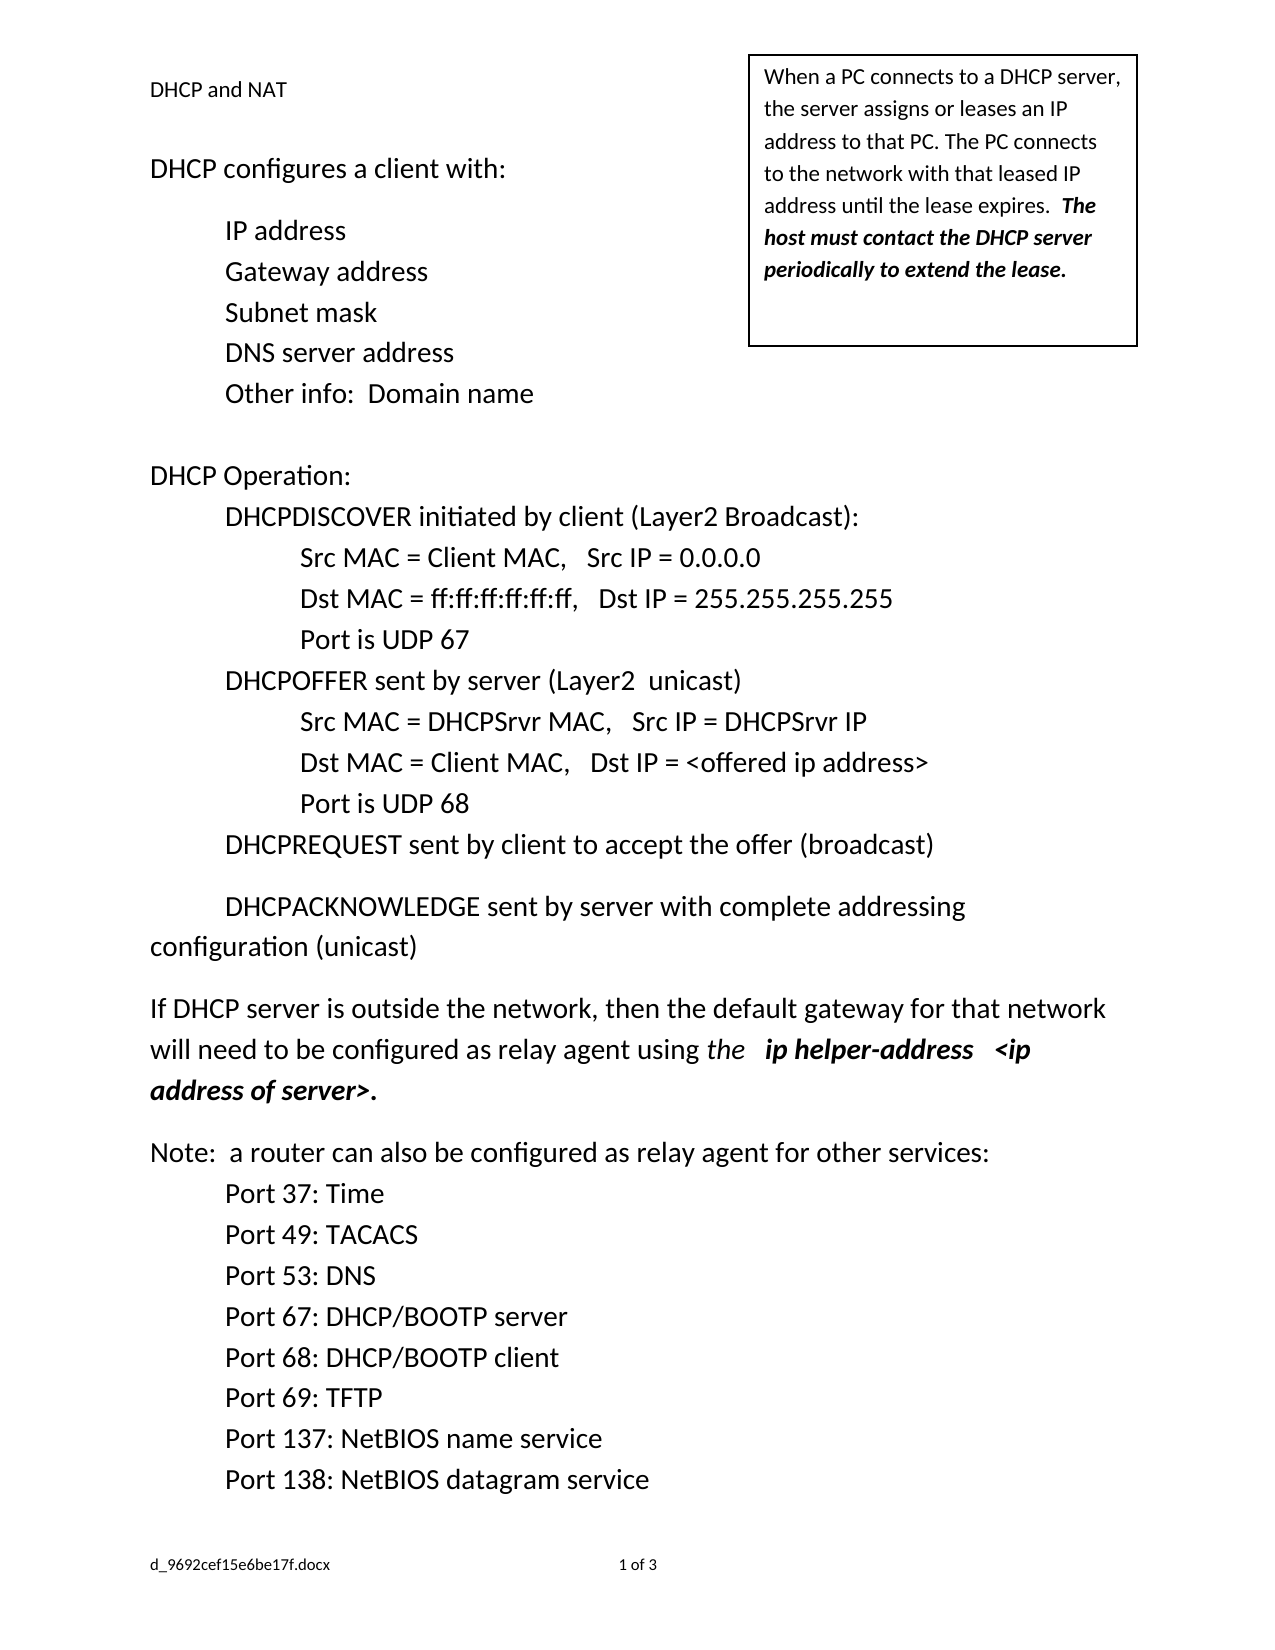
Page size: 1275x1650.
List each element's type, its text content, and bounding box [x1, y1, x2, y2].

text Port 49: TACACS [225, 1216, 1125, 1251]
text Port 37: Time [225, 1175, 1125, 1211]
text Src MAC = DHCPSrvr MAC, Src IP = DHCPSrvr IP [300, 703, 1125, 739]
text Dst MAC = Client MAC, Dst IP = <offered ip address> [300, 744, 1125, 779]
text DHCPREQUEST sent by client to accept the offer (broadcast) [150, 826, 1125, 861]
text Other info: Domain name [225, 376, 1125, 411]
text IP address [225, 212, 748, 247]
text Gateway address [225, 253, 748, 288]
text DHCPDISCOVER initiated by client (Layer2 Broadcast): [225, 498, 1125, 534]
text Subnet mask [225, 294, 748, 329]
text Port 68: DHCP/BOOTP client [225, 1339, 1125, 1374]
text Port 69: TFTP [225, 1379, 1125, 1415]
text DHCPOFFER sent by server (Layer2 unicast) [150, 662, 1125, 698]
text Src MAC = Client MAC, Src IP = 0.0.0.0 [300, 539, 1125, 575]
text Note: a router can also be configured as relay agent for other services: [150, 1134, 1125, 1169]
text Port 137: NetBIOS name service [225, 1421, 1125, 1456]
text Port 67: DHCP/BOOTP server [225, 1298, 1125, 1333]
text DHCP configures a client with: [150, 150, 748, 186]
text DHCPACKNOWLEDGE sent by server with complete addressing configuration (unicast) [150, 888, 1125, 964]
text Dst MAC = ff:ff:ff:ff:ff:ff, Dst IP = 255.255.255.255 [300, 580, 1125, 616]
text DNS server address [225, 334, 1125, 370]
text If DHCP server is outside the network, then the default gateway for that network will need to be configured as relay agent using the ip helper-address <ip address of server>. [150, 990, 1125, 1108]
text Port is UDP 68 [300, 785, 1125, 821]
text Port 138: NetBIOS datagram service [225, 1461, 1125, 1497]
text Port 53: DNS [225, 1257, 1125, 1292]
text DHCP Operation: [150, 457, 1125, 493]
text Port is UDP 67 [300, 621, 1125, 657]
